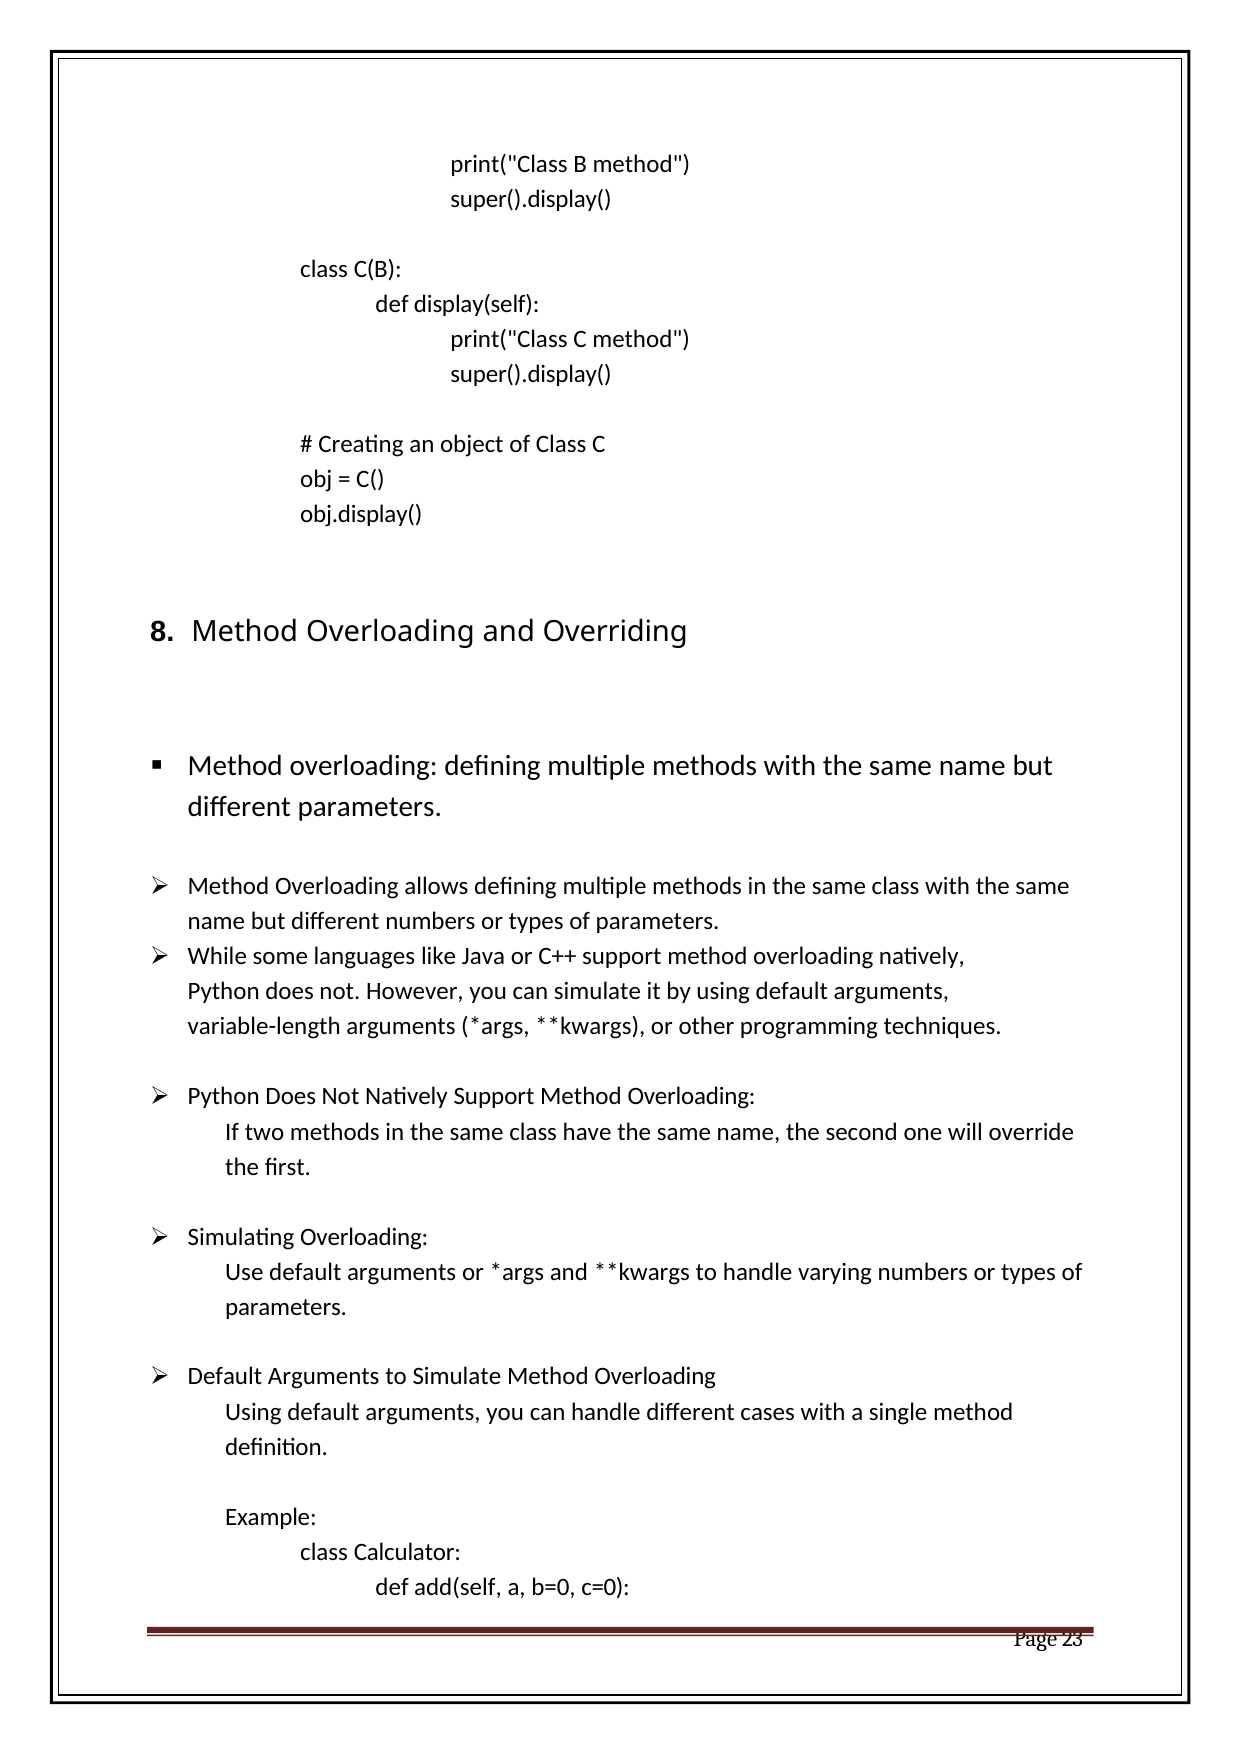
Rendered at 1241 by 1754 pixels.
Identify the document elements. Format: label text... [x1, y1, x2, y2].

list Python Does Not Natively Support Method Overloading: [150, 1081, 1107, 1111]
text Example: [225, 1501, 1107, 1531]
text Using default arguments, you can handle different cases with a single method definition. [225, 1396, 1107, 1461]
text obj.display() [300, 498, 1107, 529]
text def add(self, a, b=0, c=0): [375, 1571, 1107, 1601]
list Method Overloading and Overriding [150, 610, 1107, 650]
text def display(self): [375, 288, 1107, 319]
text class Calculator: [300, 1536, 1107, 1566]
text class C(B): [300, 253, 1107, 284]
text print("Class B method") super().display() [450, 148, 806, 213]
list Method overloading: defining multiple methods with the same name but different parameters. [150, 747, 1053, 824]
list While some languages like Java or C++ support method overloading natively, Python does not. However, you can simulate it by using default arguments, variable-length arguments (*args, **kwargs), or other programming techniques. [150, 941, 1042, 1041]
text print("Class C method") super().display() [450, 323, 806, 389]
list Method Overloading allows defining multiple methods in the same class with the same name but different numbers or types of parameters. [150, 871, 1070, 936]
text # Creating an object of Class C obj = C() [300, 428, 626, 494]
list Simulating Overloading: [150, 1221, 1107, 1251]
text Use default arguments or *args and **kwargs to handle varying numbers or types of parameters. [225, 1256, 1107, 1321]
list Default Arguments to Simulate Method Overloading [150, 1360, 1107, 1391]
text If two methods in the same class have the same name, the second one will override the first. [225, 1116, 1101, 1181]
